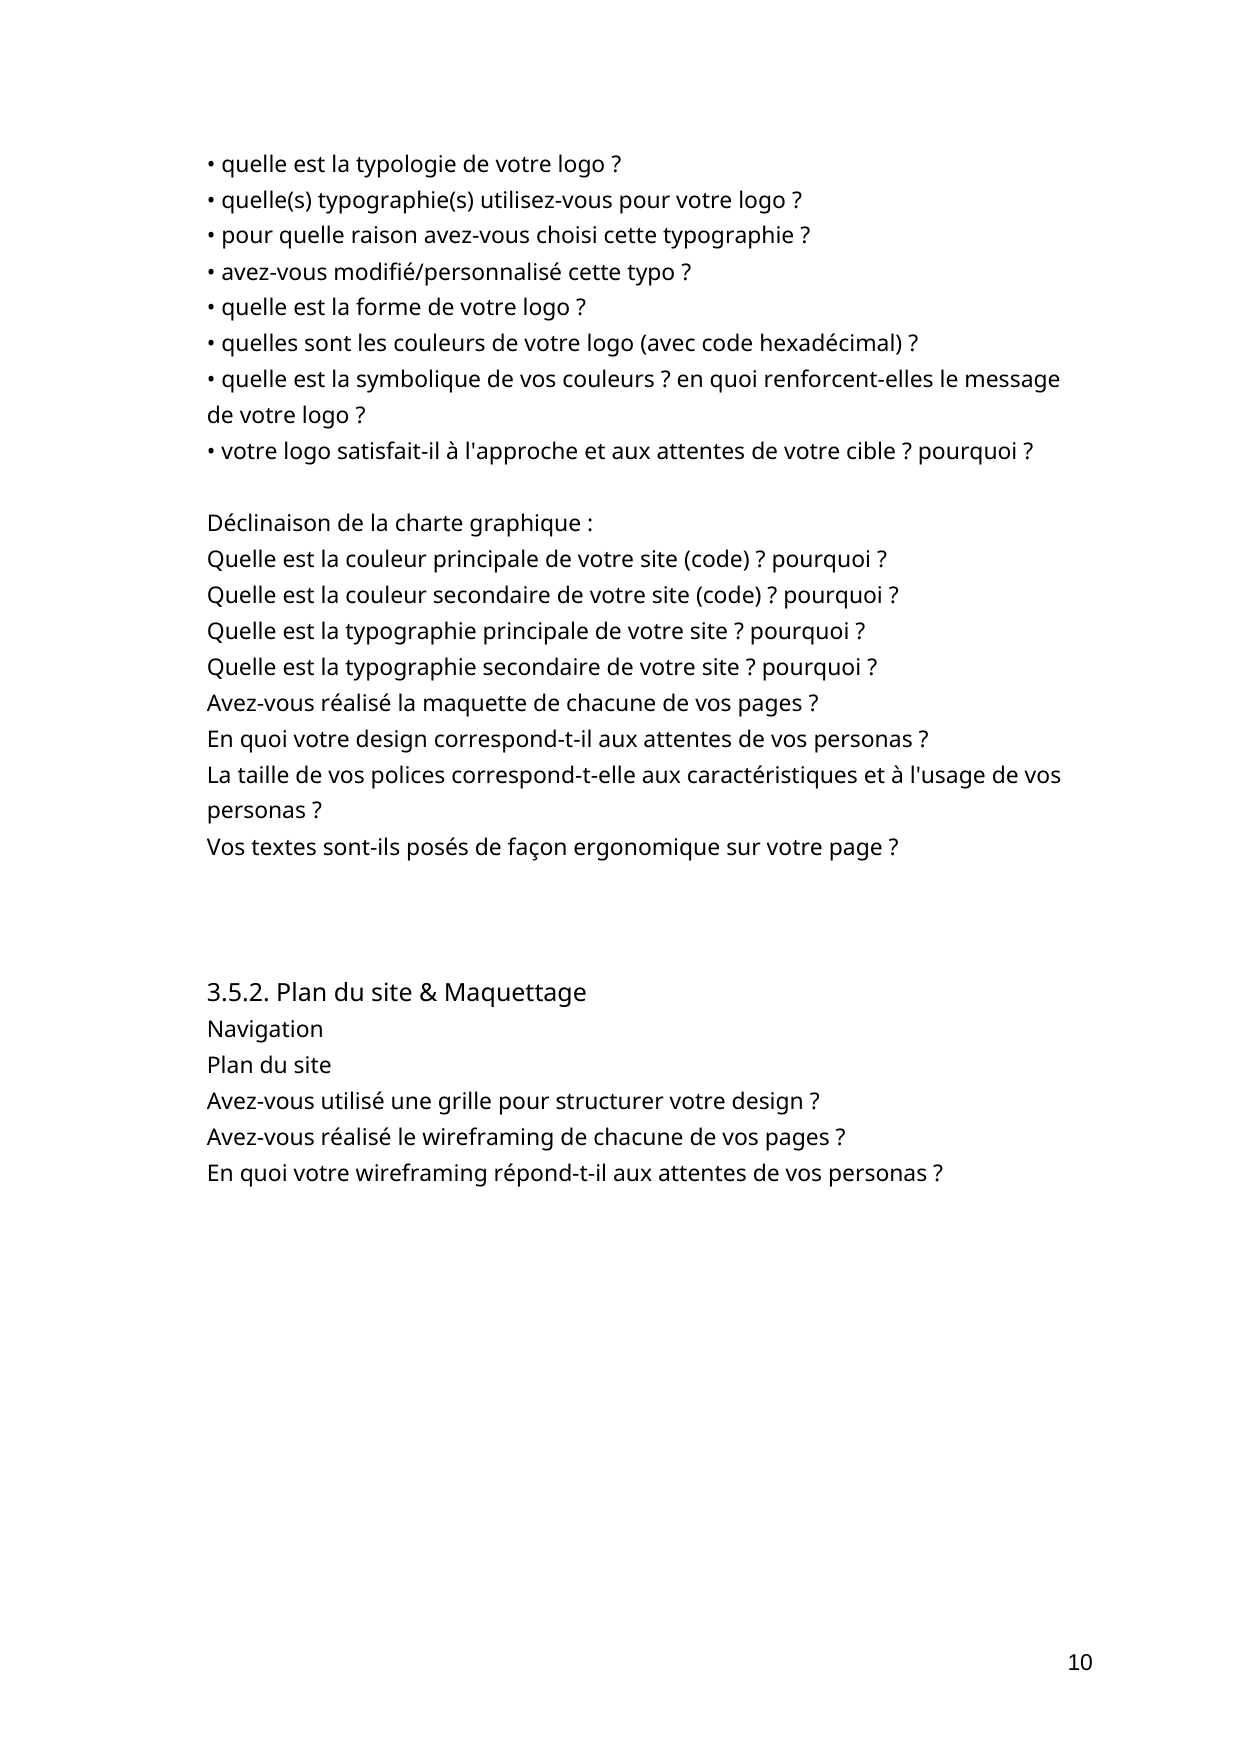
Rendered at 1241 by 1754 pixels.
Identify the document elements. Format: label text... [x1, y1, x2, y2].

text • quelle est la typologie de votre logo ? [207, 148, 1093, 179]
subtitle 3.5.2. Plan du site & Maquettage [207, 974, 1093, 1008]
text En quoi votre wireframing répond-t-il aux attentes de vos personas ? [207, 1157, 1093, 1188]
text Quelle est la typographie principale de votre site ? pourquoi ? [207, 615, 1093, 646]
text Avez-vous réalisé le wireframing de chacune de vos pages ? [207, 1121, 1093, 1152]
text Quelle est la couleur secondaire de votre site (code) ? pourquoi ? [207, 579, 1093, 610]
text • quelles sont les couleurs de votre logo (avec code hexadécimal) ? [207, 327, 1093, 358]
text • quelle est la forme de votre logo ? [207, 291, 1093, 323]
text • pour quelle raison avez-vous choisi cette typographie ? [207, 219, 1093, 251]
text • quelle(s) typographie(s) utilisez-vous pour votre logo ? [207, 183, 1093, 215]
text Vos textes sont-ils posés de façon ergonomique sur votre page ? [207, 830, 1093, 862]
text Avez-vous réalisé la maquette de chacune de vos pages ? [207, 687, 1093, 718]
text Quelle est la typographie secondaire de votre site ? pourquoi ? [207, 651, 1093, 682]
text En quoi votre design correspond-t-il aux attentes de vos personas ? [207, 723, 1093, 754]
text Avez-vous utilisé une grille pour structurer votre design ? [207, 1085, 1093, 1116]
text Quelle est la couleur principale de votre site (code) ? pourquoi ? [207, 543, 1093, 574]
text Déclinaison de la charte graphique : [207, 507, 1093, 538]
text • votre logo satisfait-il à l'approche et aux attentes de votre cible ? pourquoi ? [207, 435, 1093, 466]
text • avez-vous modifié/personnalisé cette typo ? [207, 255, 1093, 287]
text Navigation [207, 1013, 1093, 1044]
text Plan du site [207, 1049, 1093, 1081]
text La taille de vos polices correspond-t-elle aux caractéristiques et à l'usage de vos personas ? [207, 758, 1093, 826]
text • quelle est la symbolique de vos couleurs ? en quoi renforcent-elles le message de votre logo ? [207, 363, 1093, 430]
